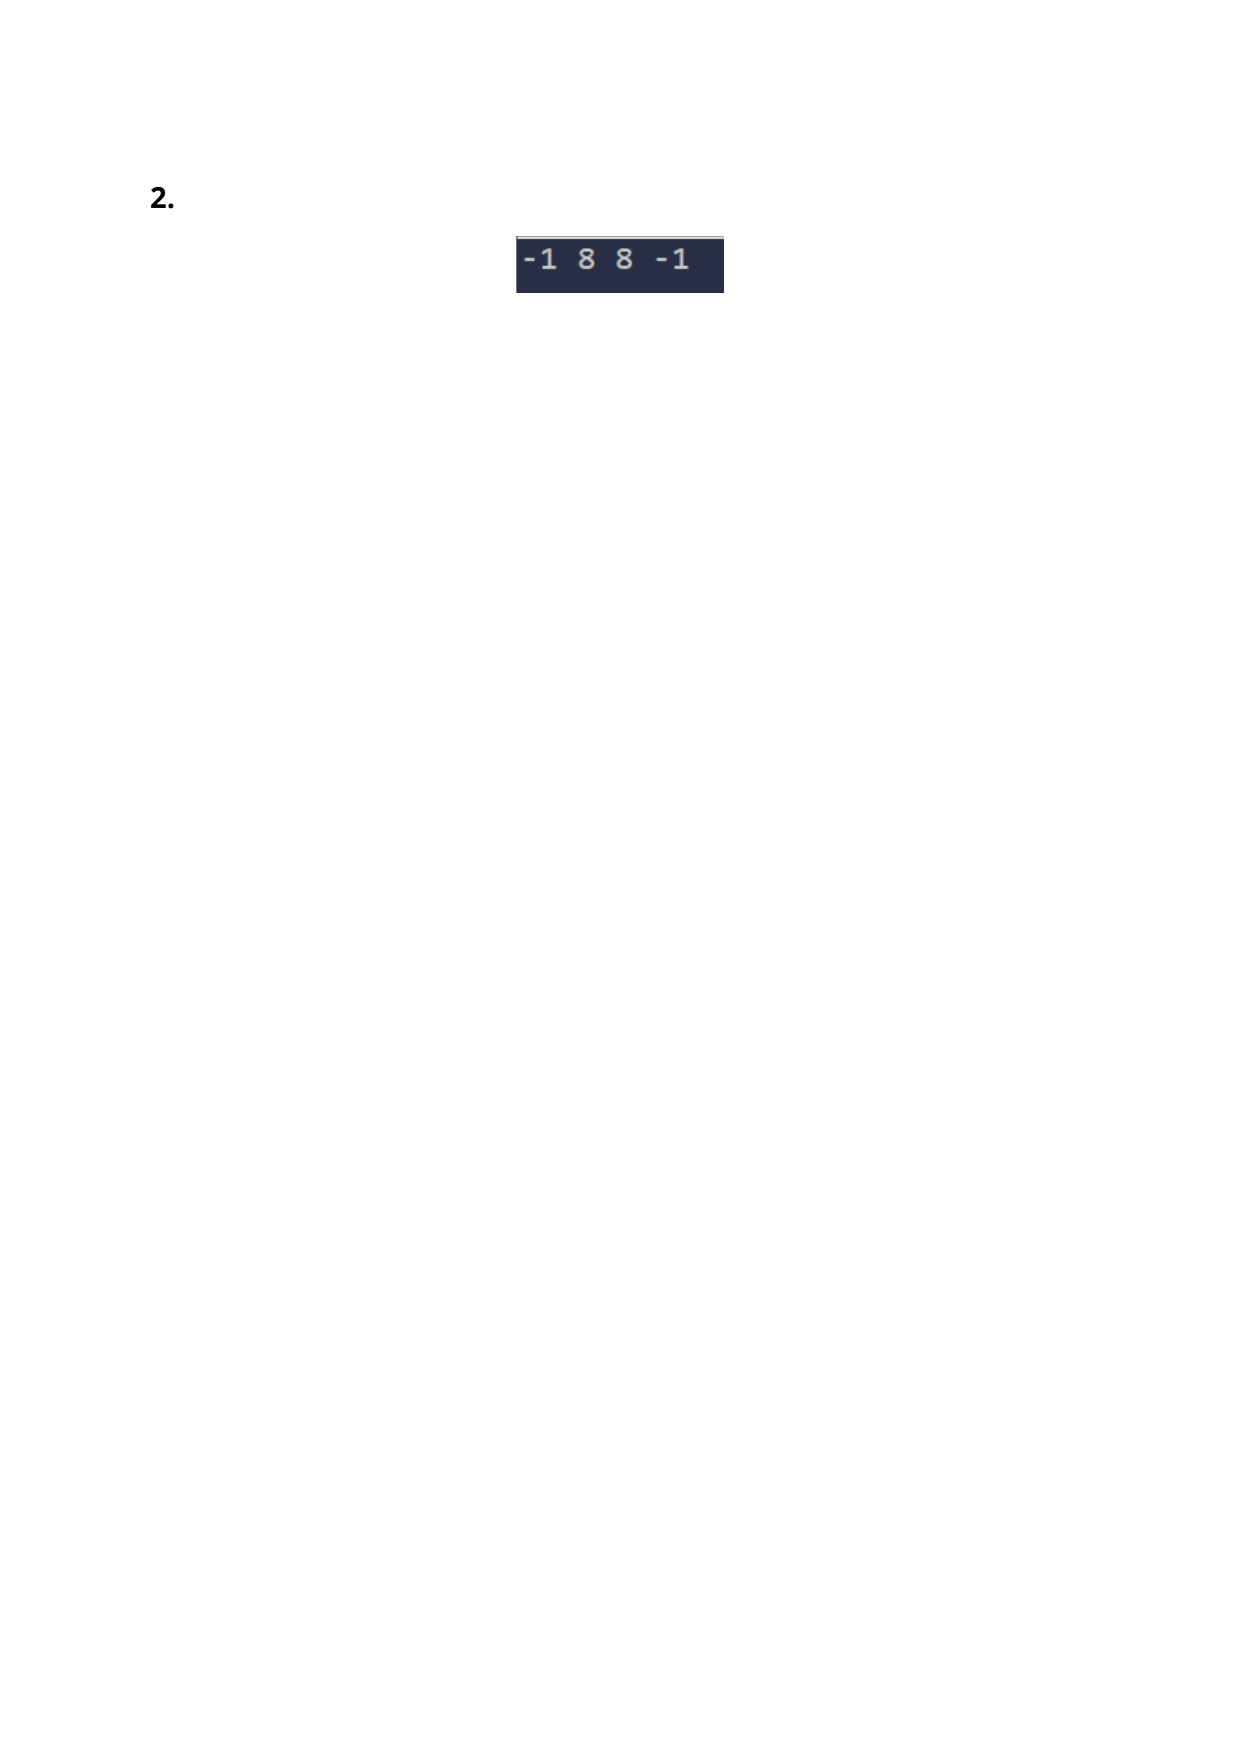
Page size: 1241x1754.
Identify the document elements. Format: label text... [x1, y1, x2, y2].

text 2. [150, 177, 1090, 217]
picture [516, 236, 724, 293]
